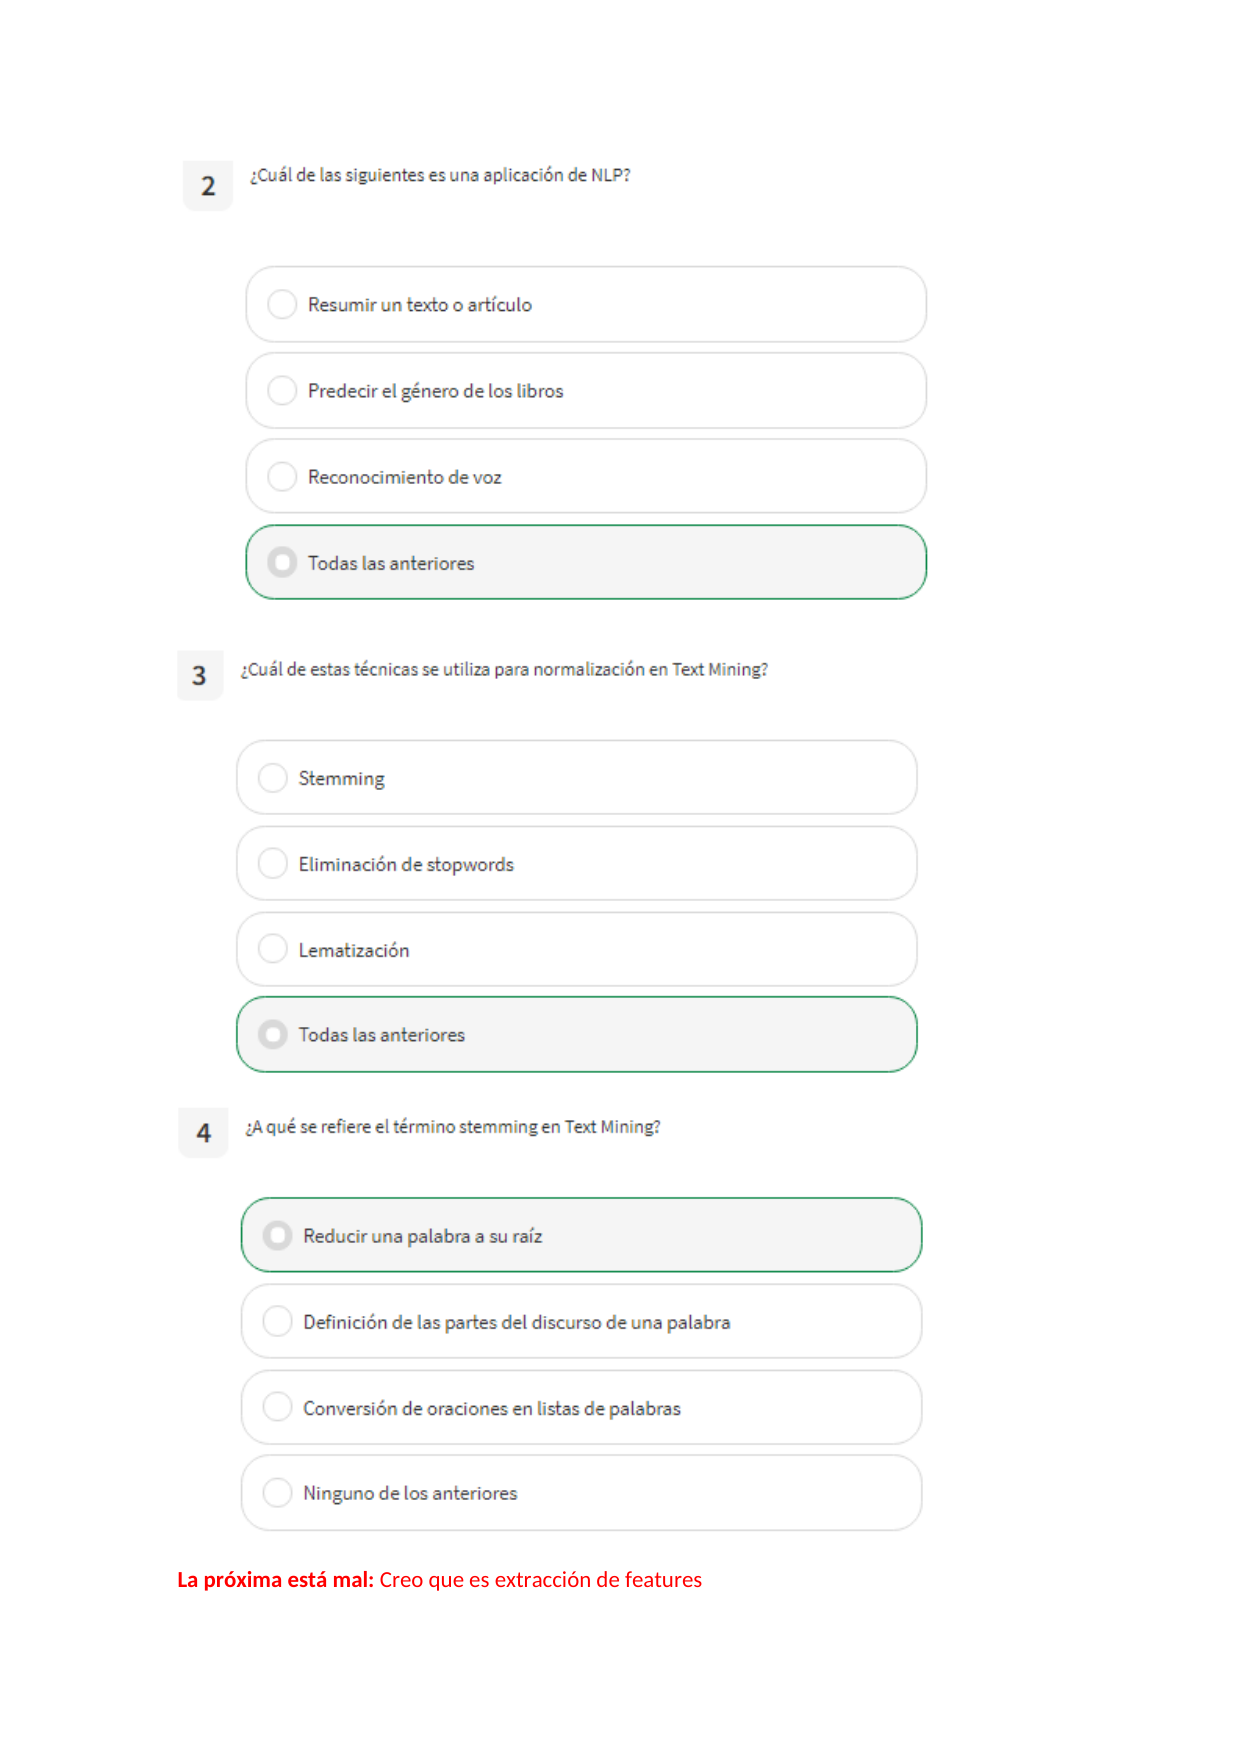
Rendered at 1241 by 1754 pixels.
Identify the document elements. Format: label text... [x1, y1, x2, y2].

picture [177, 643, 940, 1087]
picture [177, 1105, 937, 1547]
text La próxima está mal: Creo que es extracción de features [177, 1565, 1063, 1593]
picture [177, 147, 940, 625]
